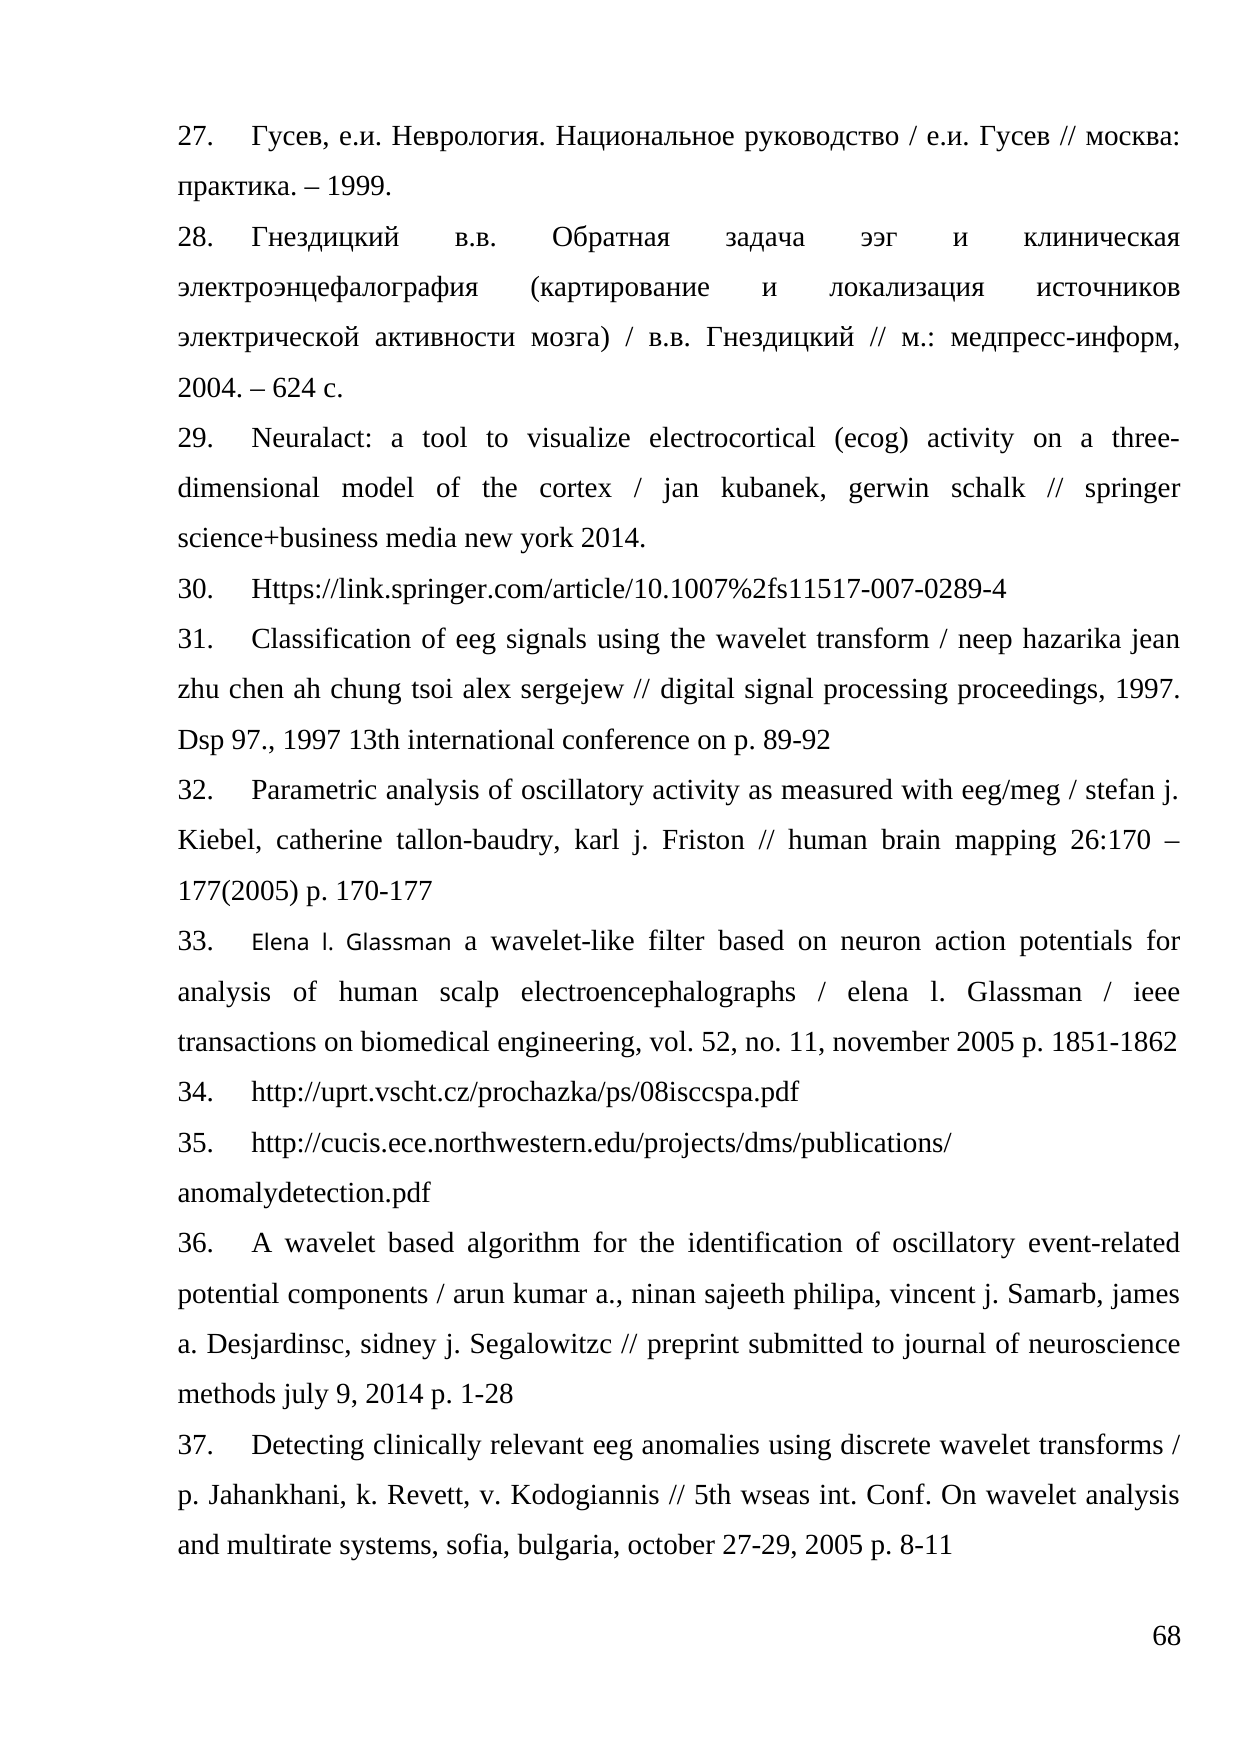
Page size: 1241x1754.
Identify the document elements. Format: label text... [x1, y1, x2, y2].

list Гнездицкий в.в. Обратная задача ээг и клиническая электроэнцефалография (картирование и локализация источников электрической активности мозга) / в.в. Гнездицкий // м.: медпресс-информ, 2004. – 624 с. [177, 219, 1181, 403]
list A wavelet based algorithm for the identification of oscillatory event-related potential components / arun kumar a., ninan sajeeth philipa, vincent j. Samarb, james a. Desjardinsc, sidney j. Segalowitzc // preprint submitted to journal of neuroscience methods july 9, 2014 p. 1-28 [177, 1226, 1181, 1410]
list Https://link.springer.com/article/10.1007%2fs11517-007-0289-4 [177, 571, 1181, 604]
list Гусев, е.и. Неврология. Национальное руководство / е.и. Гусев // москва: практика. – 1999. [177, 118, 1181, 202]
list Elena l. Glassman a wavelet-like filter based on neuron action potentials for analysis of human scalp electroencephalographs / elena l. Glassman / ieee transactions on biomedical engineering, vol. 52, no. 11, november 2005 p. 1851-1862 [177, 923, 1181, 1058]
list http://cucis.ece.northwestern.edu/projects/dms/publications/anomalydetection.pdf [177, 1125, 1181, 1209]
list Classification of eeg signals using the wavelet transform / neep hazarika jean zhu chen ah chung tsoi alex sergejew // digital signal processing proceedings, 1997. Dsp 97., 1997 13th international conference on p. 89-92 [177, 621, 1181, 755]
list Neuralact: a tool to visualize electrocortical (ecog) activity on a three-dimensional model of the cortex / jan kubanek, gerwin schalk // springer science+business media new york 2014. [177, 420, 1181, 554]
list Parametric analysis of oscillatory activity as measured with eeg/meg / stefan j. Kiebel, catherine tallon-baudry, karl j. Friston // human brain mapping 26:170 –177(2005) p. 170-177 [177, 772, 1181, 906]
list Detecting clinically relevant eeg anomalies using discrete wavelet transforms / p. Jahankhani, k. Revett, v. Kodogiannis // 5th wseas int. Conf. On wavelet analysis and multirate systems, sofia, bulgaria, october 27-29, 2005 p. 8-11 [177, 1427, 1181, 1561]
list http://uprt.vscht.cz/prochazka/ps/08isccspa.pdf [177, 1074, 1181, 1108]
